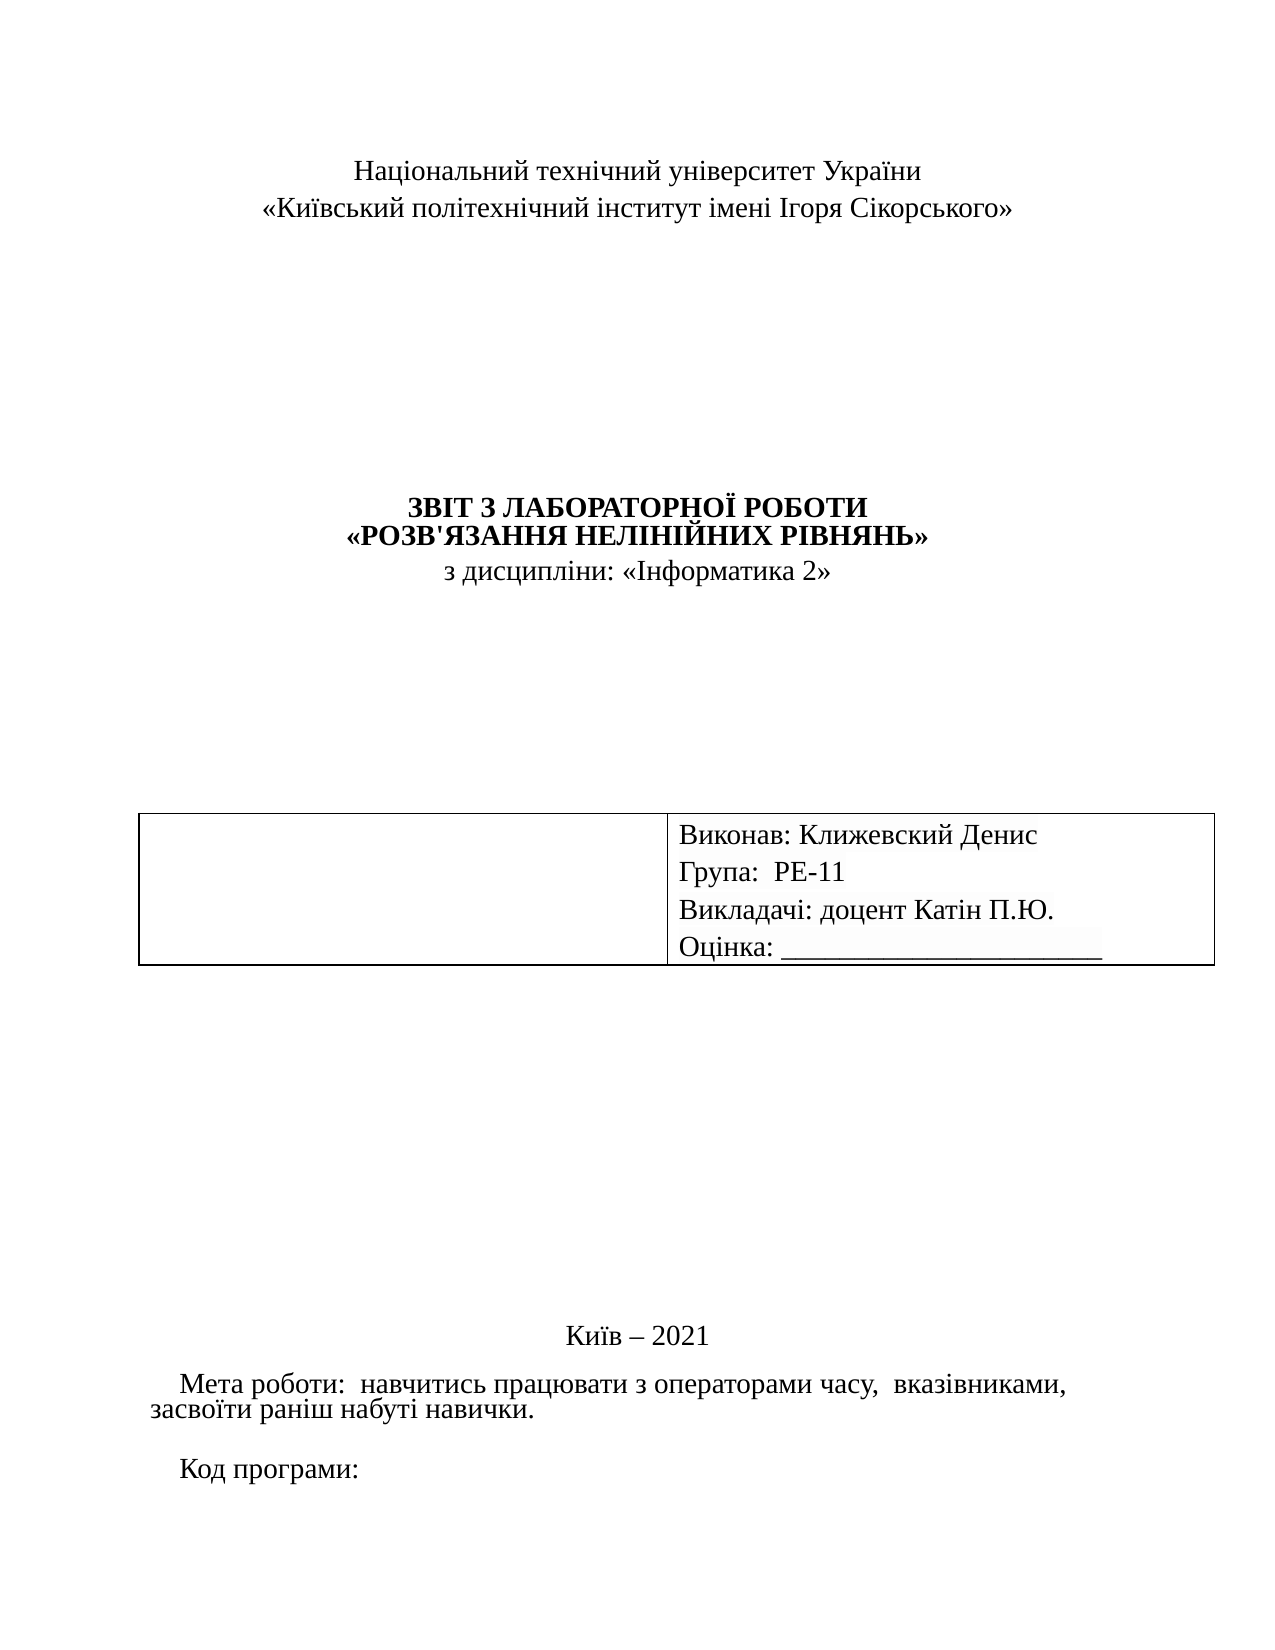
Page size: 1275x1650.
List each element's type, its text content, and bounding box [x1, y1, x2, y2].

text Національний технічний університет України [150, 150, 1125, 187]
text Мета роботи: навчитись працювати з операторами часу, вказівниками, засвоїти раніш набуті навички. [150, 1374, 1125, 1424]
text «Київський політехнічний інститут імені Ігоря Сікорського» [150, 187, 1125, 225]
text ЗВІТ З ЛАБОРАТОРНОЇ РОБОТИ [150, 487, 1125, 525]
text Київ – 2021 [150, 1316, 1125, 1353]
table_header Виконав: Клижевский Денис Група: РЕ-11 Викладачі: доцент Катін П.Ю. Оцінка: ______________________ [668, 814, 1214, 964]
table_header [140, 814, 667, 964]
text з дисципліни: «Інформатика 2» [150, 550, 1125, 587]
text Код програми: [150, 1449, 1125, 1486]
text «РОЗВ'ЯЗАННЯ НЕЛІНІЙНИХ РІВНЯНЬ» [150, 525, 1125, 550]
